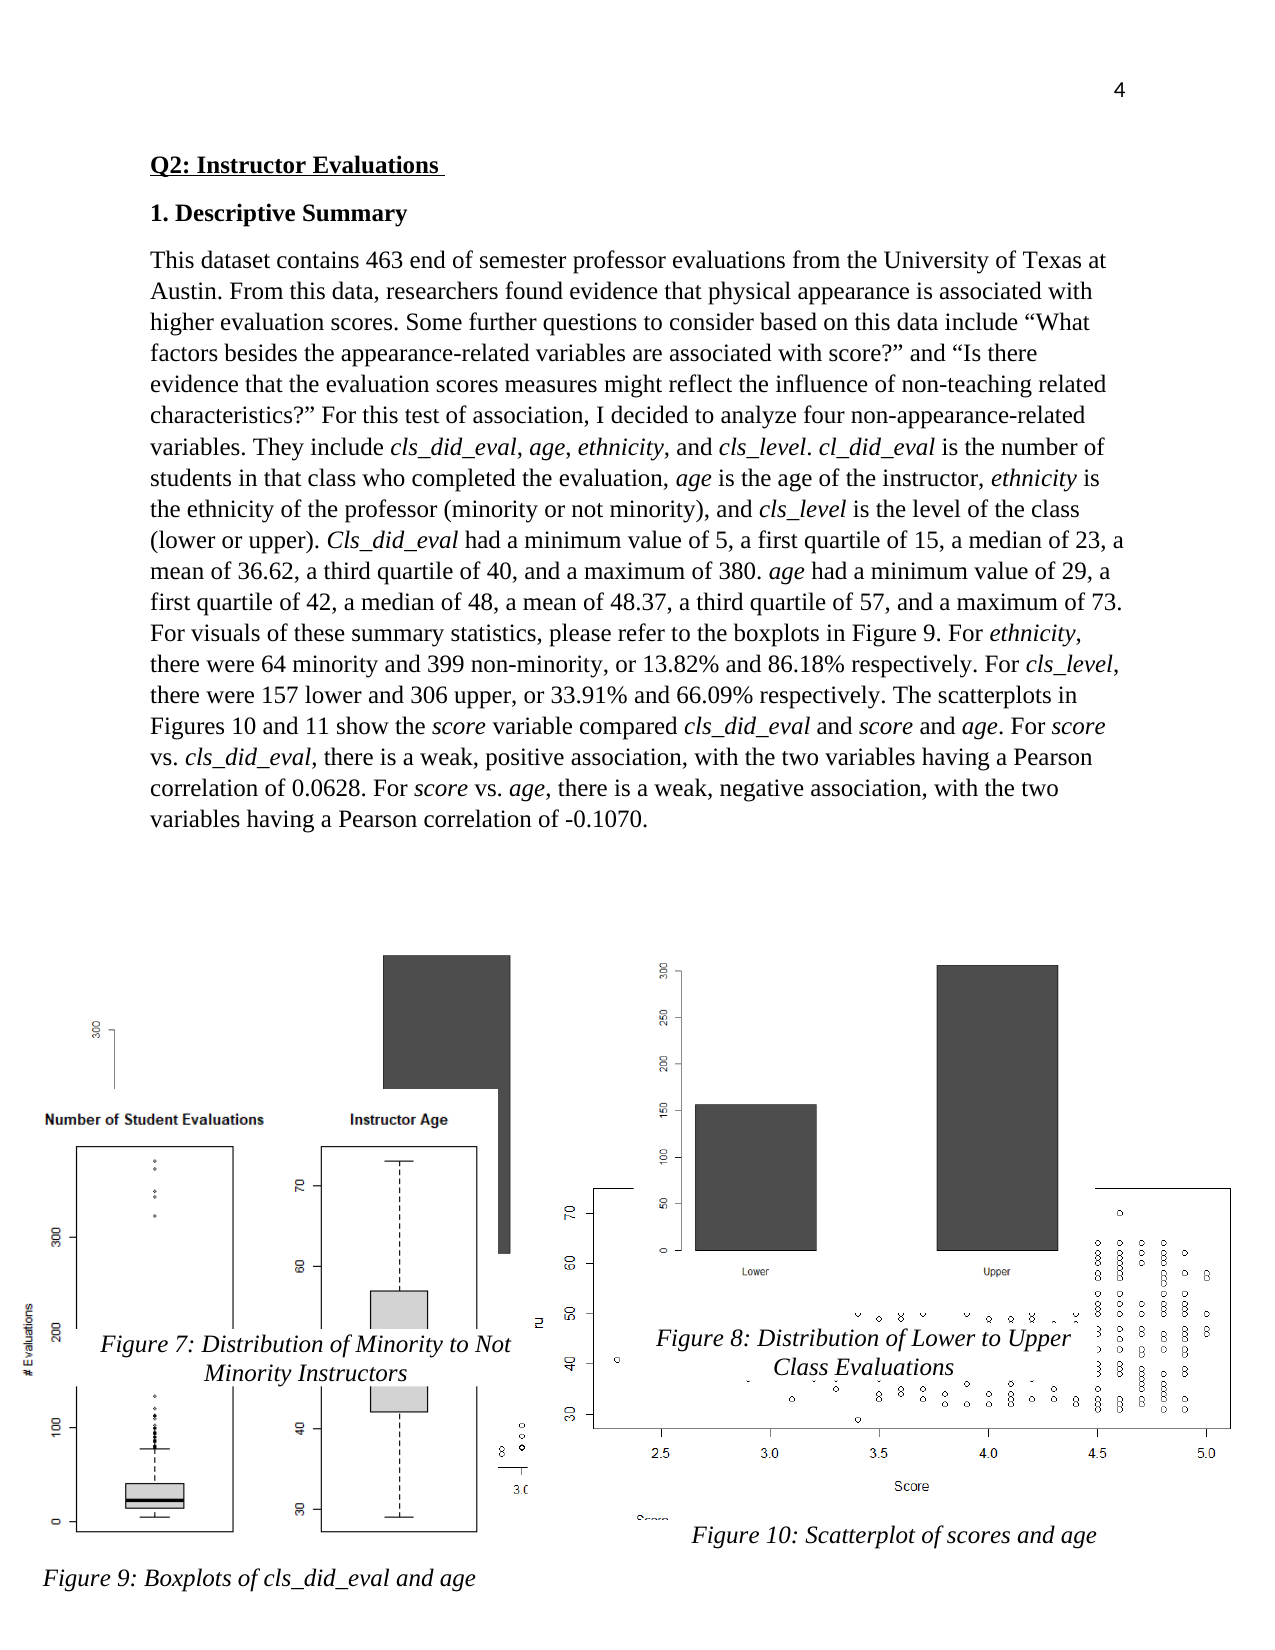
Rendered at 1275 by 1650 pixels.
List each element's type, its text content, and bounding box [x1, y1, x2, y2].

picture [19, 808, 1261, 1618]
text This dataset contains 463 end of semester professor evaluations from the University of Texas at Austin. From this data, researchers found evidence that physical appearance is associated with higher evaluation scores. Some further questions to consider based on this data include “What factors besides the appearance-related variables are associated with score?” and “Is there evidence that the evaluation scores measures might reflect the influence of non-teaching related characteristics?” For this test of association, I decided to analyze four non-appearance-related variables. They include cls_did_eval, age, ethnicity, and cls_level. cl_did_eval is the number of students in that class who completed the evaluation, age is the age of the instructor, ethnicity is the ethnicity of the professor (minority or not minority), and cls_level is the level of the class (lower or upper). Cls_did_eval had a minimum value of 5, a first quartile of 15, a median of 23, a mean of 36.62, a third quartile of 40, and a maximum of 380. age had a minimum value of 29, a first quartile of 42, a median of 48, a mean of 48.37, a third quartile of 57, and a maximum of 73. For visuals of these summary statistics, please refer to the boxplots in Figure 9. For ethnicity, there were 64 minority and 399 non-minority, or 13.82% and 86.18% respectively. For cls_level, there were 157 lower and 306 upper, or 33.91% and 66.09% respectively. The scatterplots in Figures 10 and 11 show the score variable compared cls_did_eval and score and age. For score vs. cls_did_eval, there is a weak, positive association, with the two variables having a Pearson correlation of 0.0628. For score vs. age, there is a weak, negative association, with the two variables having a Pearson correlation of -0.1070. [150, 150, 1125, 737]
